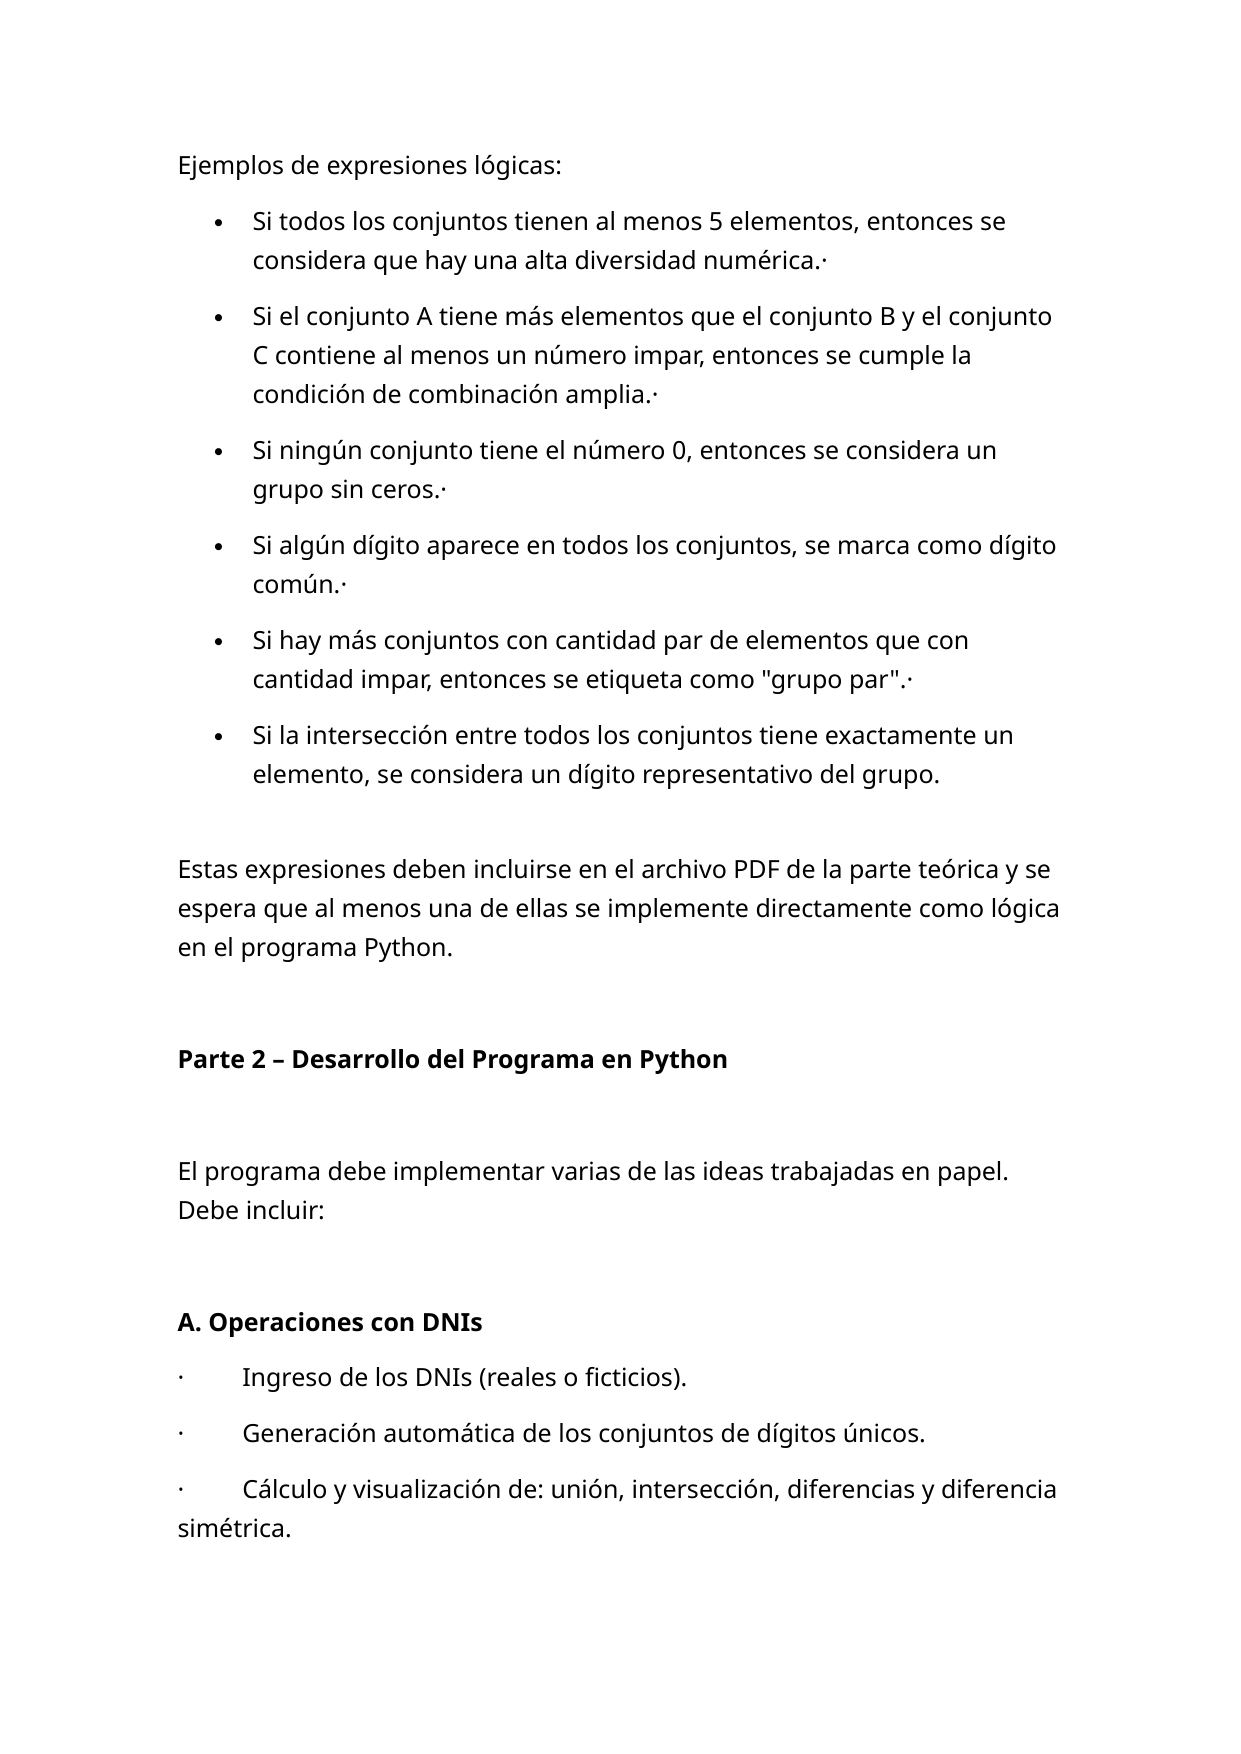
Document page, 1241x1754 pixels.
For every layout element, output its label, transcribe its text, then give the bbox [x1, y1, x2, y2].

text El programa debe implementar varias de las ideas trabajadas en papel. Debe incluir: [177, 1153, 1063, 1227]
list Si el conjunto A tiene más elementos que el conjunto B y el conjunto C contiene al menos un número impar, entonces se cumple la condición de combinación amplia.· [215, 298, 1063, 411]
text Parte 2 – Desarrollo del Programa en Python [177, 1042, 1063, 1076]
text · Ingreso de los DNIs (reales o ficticios). [177, 1360, 1063, 1394]
text · Cálculo y visualización de: unión, intersección, diferencias y diferencia simétrica. [177, 1472, 1063, 1545]
text A. Operaciones con DNIs [177, 1304, 1063, 1338]
list Si algún dígito aparece en todos los conjuntos, se marca como dígito común.· [215, 528, 1063, 601]
text · Generación automática de los conjuntos de dígitos únicos. [177, 1416, 1063, 1450]
list Si la intersección entre todos los conjuntos tiene exactamente un elemento, se considera un dígito representativo del grupo. [215, 718, 1063, 830]
list Si ningún conjunto tiene el número 0, entonces se considera un grupo sin ceros.· [215, 433, 1063, 506]
text Estas expresiones deben incluirse en el archivo PDF de la parte teórica y se espera que al menos una de ellas se implemente directamente como lógica en el programa Python. [177, 852, 1063, 964]
text Ejemplos de expresiones lógicas: [177, 148, 1063, 182]
list Si hay más conjuntos con cantidad par de elementos que con cantidad impar, entonces se etiqueta como "grupo par".· [215, 623, 1063, 696]
list Si todos los conjuntos tienen al menos 5 elementos, entonces se considera que hay una alta diversidad numérica.· [215, 203, 1063, 277]
